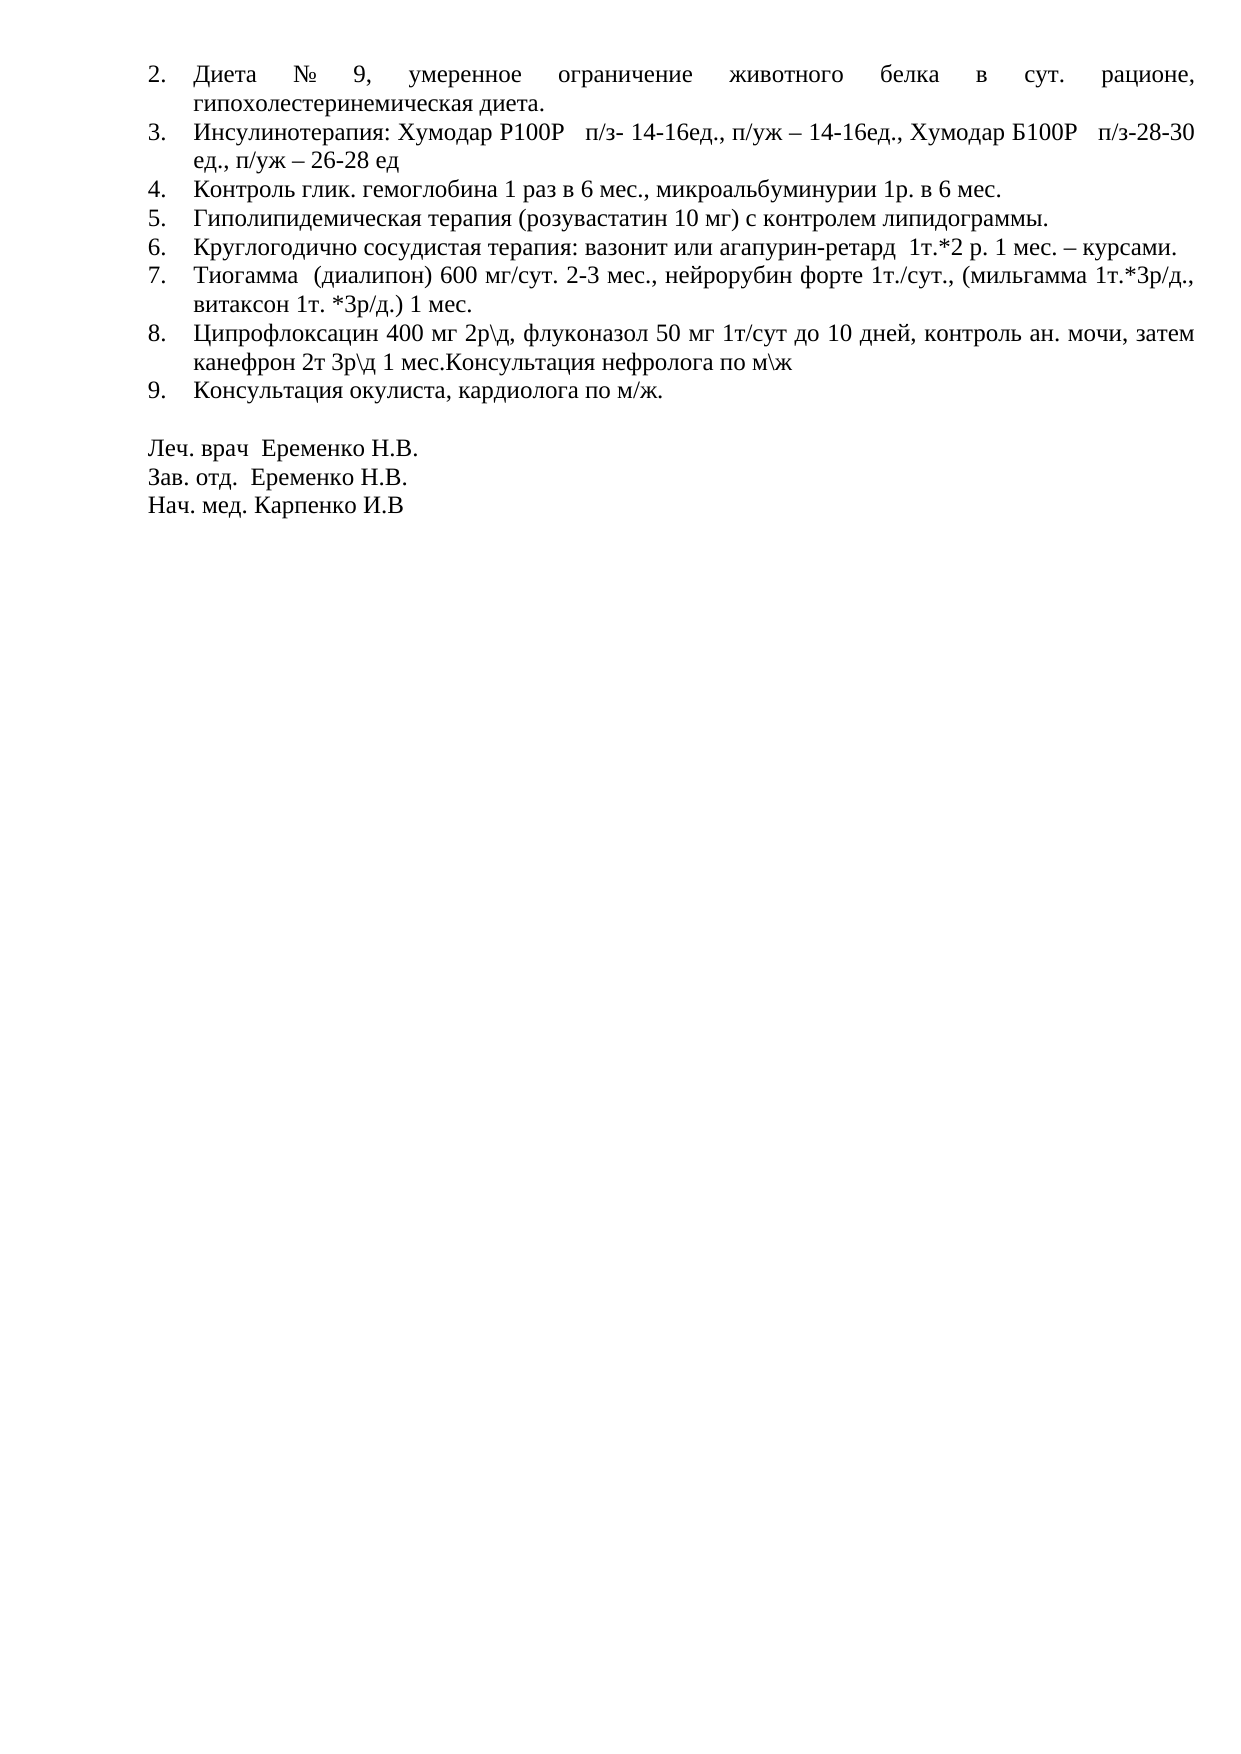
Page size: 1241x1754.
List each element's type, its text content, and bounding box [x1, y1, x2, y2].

list Контроль глик. гемоглобина 1 раз в 6 мес., микроальбуминурии 1р. в 6 мес. [148, 174, 1196, 203]
text Зав. отд. Еременко Н.В. [148, 462, 1196, 490]
list Круглогодично сосудистая терапия: вазонит или агапурин-ретард 1т.*2 р. 1 мес. – курсами. [148, 232, 1196, 260]
list Гиполипидемическая терапия (розувастатин 10 мг) с контролем липидограммы. [148, 203, 1196, 232]
list Тиогамма (диалипон) 600 мг/сут. 2-3 мес., нейрорубин форте 1т./сут., (мильгамма 1т.*3р/д., витаксон 1т. *3р/д.) 1 мес. [148, 260, 1196, 318]
list Инсулинотерапия: Хумодар Р100Р п/з- 14-16ед., п/уж – 14-16ед., Хумодар Б100Р п/з-28-30 ед., п/уж – 26-28 ед [148, 117, 1196, 174]
text Нач. мед. Карпенко И.В [148, 490, 1196, 519]
list Диета № 9, умеренное ограничение животного белка в сут. рационе, гипохолестеринемическая диета. [148, 59, 1196, 117]
list Ципрофлоксацин 400 мг 2р\д, флуконазол 50 мг 1т/сут до 10 дней, контроль ан. мочи, затем канефрон 2т 3р\д 1 мес.Консультация нефролога по м\ж [148, 318, 1196, 375]
subtitle Леч. врач Еременко Н.В. [148, 433, 1196, 462]
list Консультация окулиста, кардиолога по м/ж. [148, 375, 1196, 404]
